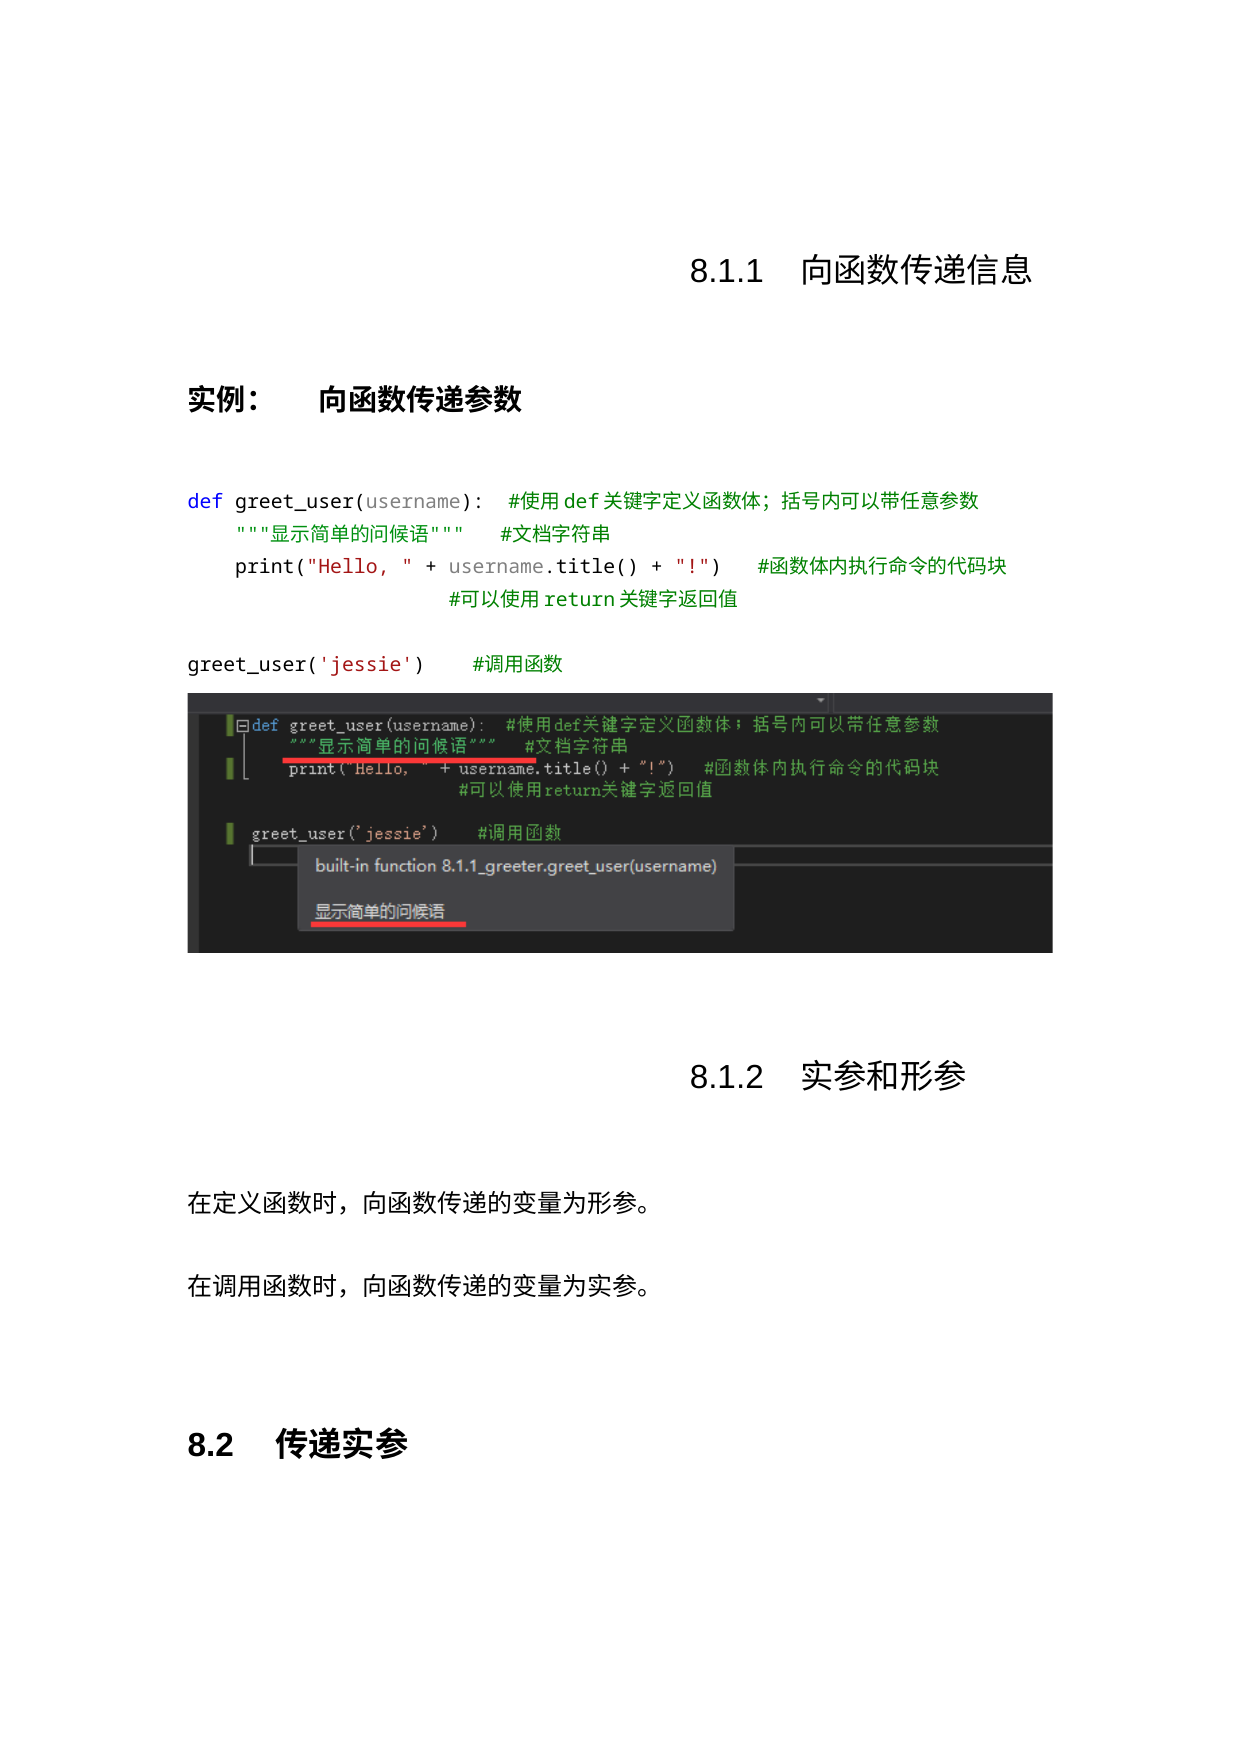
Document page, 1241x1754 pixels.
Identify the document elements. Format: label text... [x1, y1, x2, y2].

subtitle 传递实参 [187, 1409, 1053, 1474]
text print("Hello, " + username.title() + "!") #函数体内执行命令的代码块 [187, 549, 1053, 582]
subtitle 向函数传递信息 [689, 236, 1053, 301]
subtitle 向函数传递参数 [187, 365, 1053, 430]
subtitle 实参和形参 [689, 1042, 1053, 1107]
text """显示简单的问候语""" #文档字符串 [187, 517, 1053, 549]
text 在调用函数时，向函数传递的变量为实参。 [187, 1252, 1053, 1317]
picture [187, 693, 1053, 953]
text 在定义函数时，向函数传递的变量为形参。 [187, 1169, 1053, 1234]
text def greet_user(username): #使用def关键字定义函数体；括号内可以带任意参数 [187, 484, 1053, 517]
text #可以使用return关键字返回值 [187, 582, 1053, 614]
text greet_user('jessie') #调用函数 [187, 647, 1053, 679]
